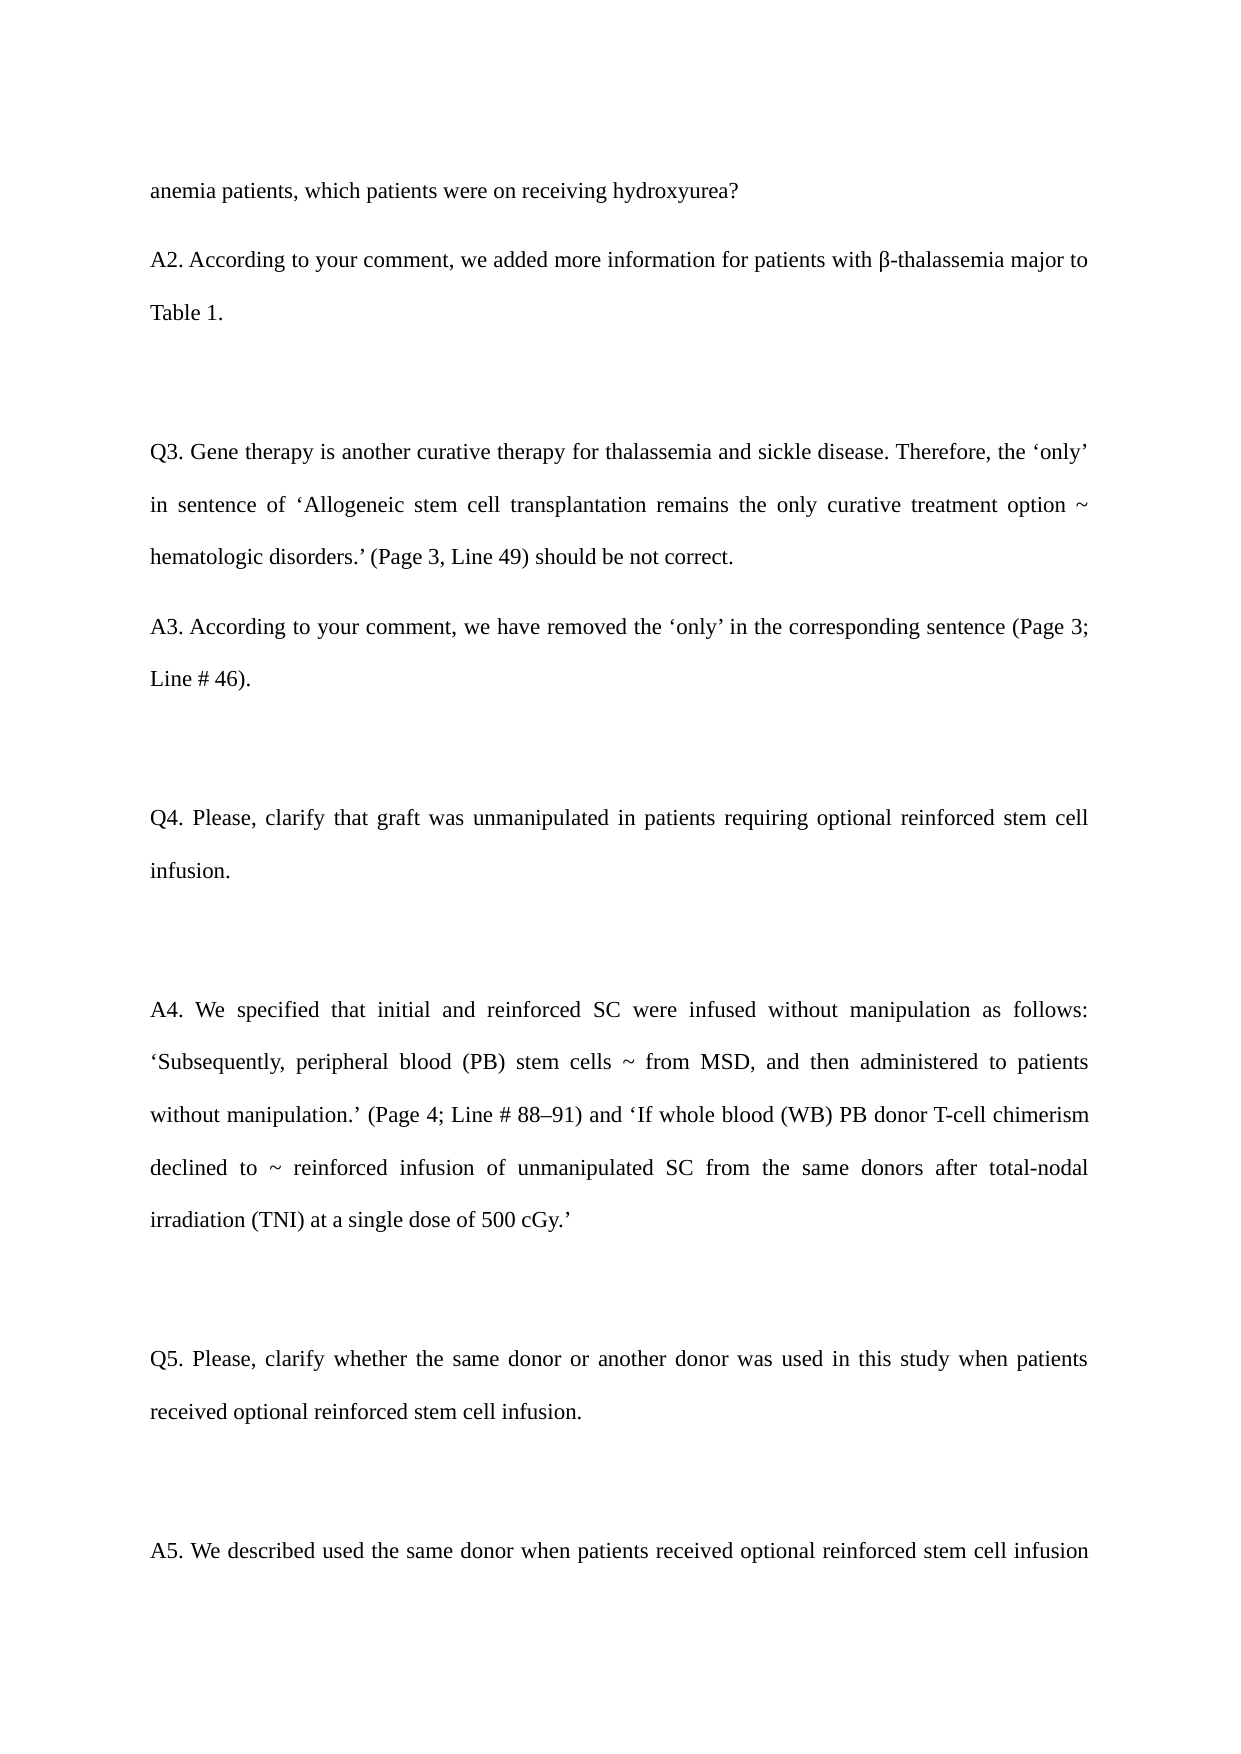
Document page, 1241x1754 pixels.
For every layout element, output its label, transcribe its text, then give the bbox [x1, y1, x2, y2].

text Q5. Please, clarify whether the same donor or another donor was used in this study when patients received optional reinforced stem cell infusion. [150, 1345, 1090, 1424]
text A4. We specified that initial and reinforced SC were infused without manipulation as follows: ‘Subsequently, peripheral blood (PB) stem cells ~ from MSD, and then administered to patients without manipulation.’ (Page 4; Line # 88–91) and ‘If whole blood (WB) PB donor T-cell chimerism declined to ~ reinforced infusion of unmanipulated SC from the same donors after total-nodal irradiation (TNI) at a single dose of 500 cGy.’ [150, 996, 1090, 1233]
text Q3. Gene therapy is another curative therapy for thalassemia and sickle disease. Therefore, the ‘only’ in sentence of ‘Allogeneic stem cell transplantation remains the only curative treatment option ~ hematologic disorders.’ (Page 3, Line 49) should be not correct. [150, 438, 1090, 570]
text A2. According to your comment, we added more information for patients with β-thalassemia major to Table 1. [150, 247, 1090, 326]
text A3. According to your comment, we have removed the ‘only’ in the corresponding sentence (Page 3; Line # 46). [150, 613, 1090, 692]
text Q4. Please, clarify that graft was unmanipulated in patients requiring optional reinforced stem cell infusion. [150, 804, 1090, 883]
